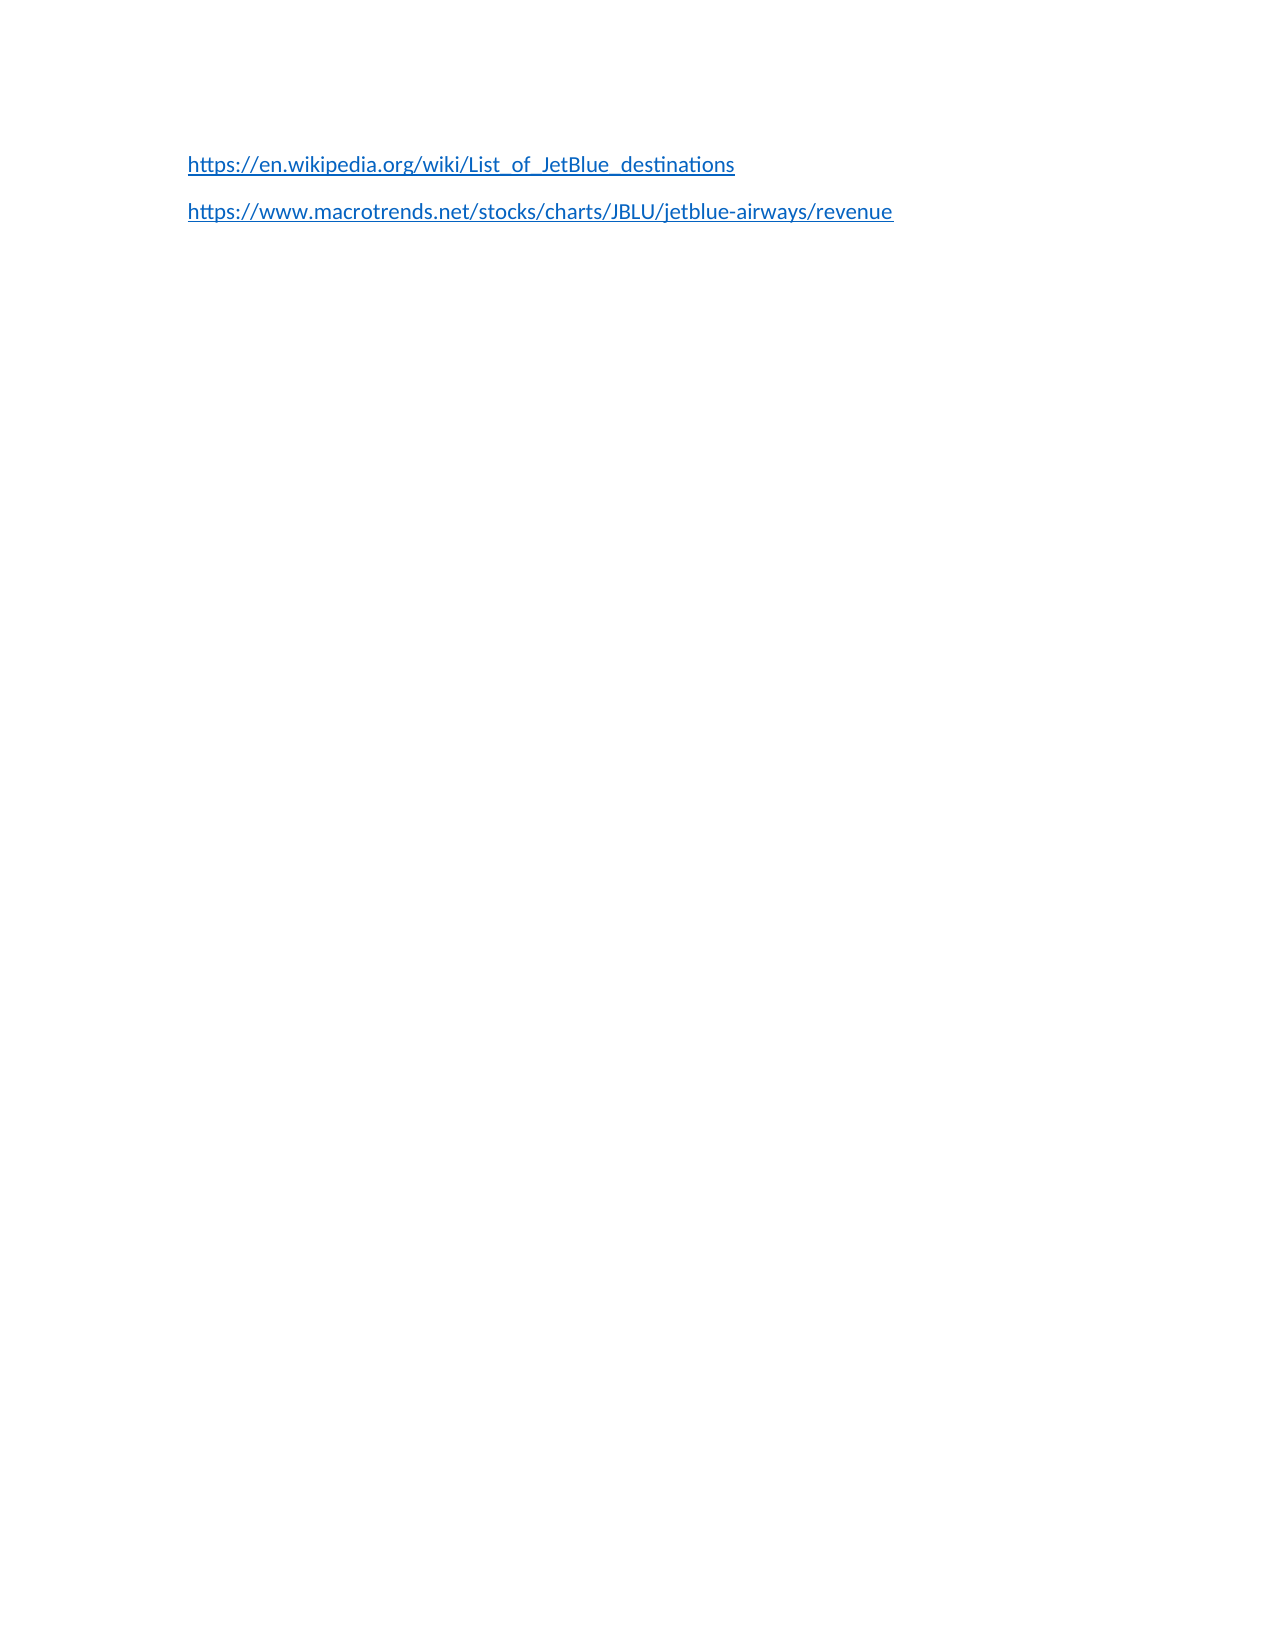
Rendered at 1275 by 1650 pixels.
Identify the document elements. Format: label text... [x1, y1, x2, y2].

text https://www.macrotrends.net/stocks/charts/JBLU/jetblue-airways/revenue [187, 197, 1125, 225]
text https://en.wikipedia.org/wiki/List_of_JetBlue_destinations [187, 150, 1125, 178]
